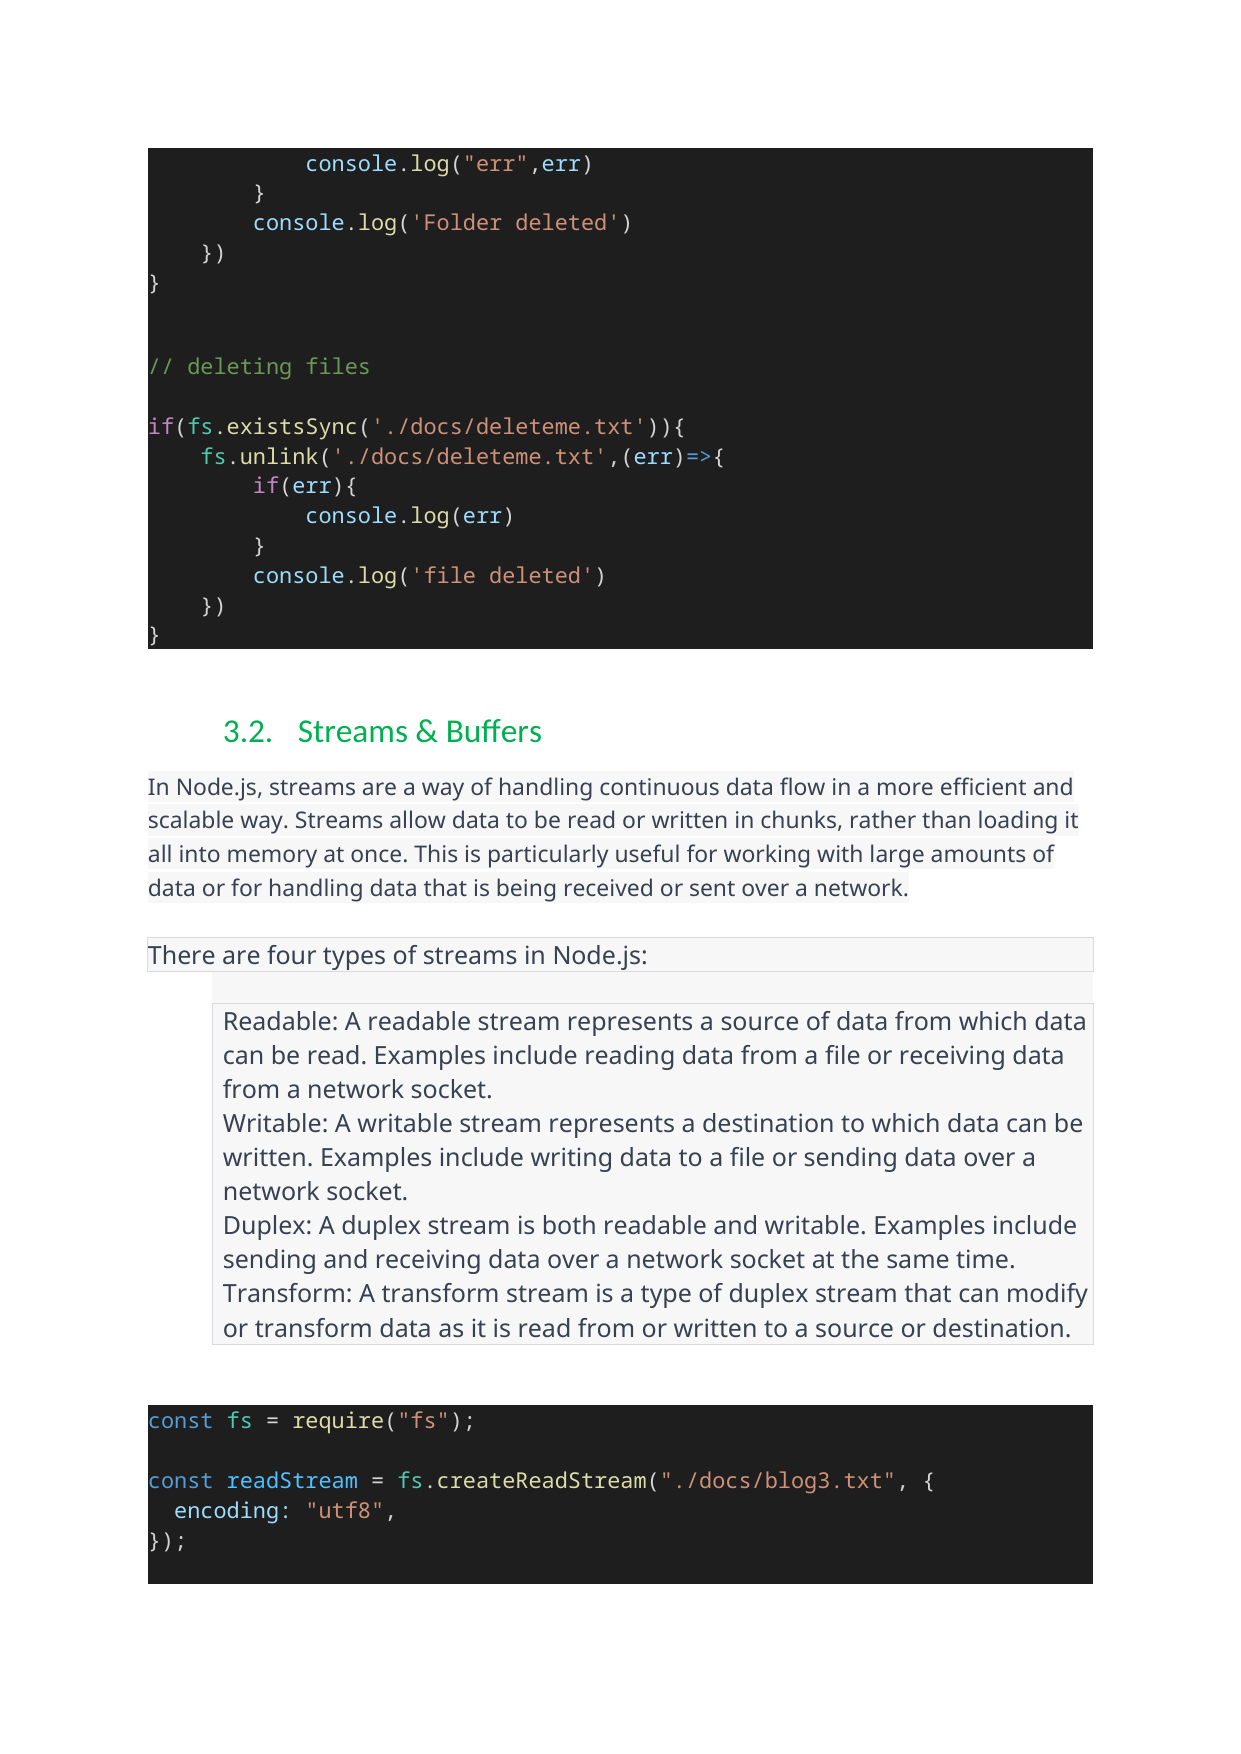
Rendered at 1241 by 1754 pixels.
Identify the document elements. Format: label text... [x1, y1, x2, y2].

text const readStream = fs.createReadStream("./docs/blog3.txt", { [148, 1465, 1093, 1495]
text There are four types of streams in Node.js: [148, 938, 1093, 971]
text console.log('file deleted') [148, 560, 1093, 590]
text // deleting files [148, 351, 1093, 381]
text console.log('Folder deleted') [148, 207, 1093, 237]
text console.log(err) [148, 500, 1093, 530]
text if(err){ [148, 471, 1093, 500]
text } [148, 177, 1093, 207]
text encoding: "utf8", [148, 1495, 1093, 1524]
text Writable: A writable stream represents a destination to which data can be written. Examples include writing data to a file or sending data over a network socket. [213, 1105, 1093, 1207]
text } [148, 619, 1093, 649]
text } [148, 530, 1093, 560]
text In Node.js, streams are a way of handling continuous data flow in a more efficient and scalable way. Streams allow data to be read or written in chunks, rather than loading it all into memory at once. This is particularly useful for working with large amounts of data or for handling data that is being received or sent over a network. [148, 771, 1093, 903]
text const fs = require("fs"); [148, 1405, 1093, 1435]
text } [148, 267, 1093, 297]
text if(fs.existsSync('./docs/deleteme.txt')){ [148, 411, 1093, 441]
list Streams & Buffers [223, 710, 1093, 751]
text Duplex: A duplex stream is both readable and writable. Examples include sending and receiving data over a network socket at the same time. [213, 1207, 1093, 1276]
text fs.unlink('./docs/deleteme.txt',(err)=>{ [148, 441, 1093, 471]
text Readable: A readable stream represents a source of data from which data can be read. Examples include reading data from a file or receiving data from a network socket. [213, 1004, 1093, 1105]
text Transform: A transform stream is a type of duplex stream that can modify or transform data as it is read from or written to a source or destination. [213, 1276, 1093, 1344]
text }); [148, 1524, 1093, 1554]
text }) [148, 237, 1093, 267]
text }) [148, 590, 1093, 619]
text console.log("err",err) [148, 148, 1093, 177]
